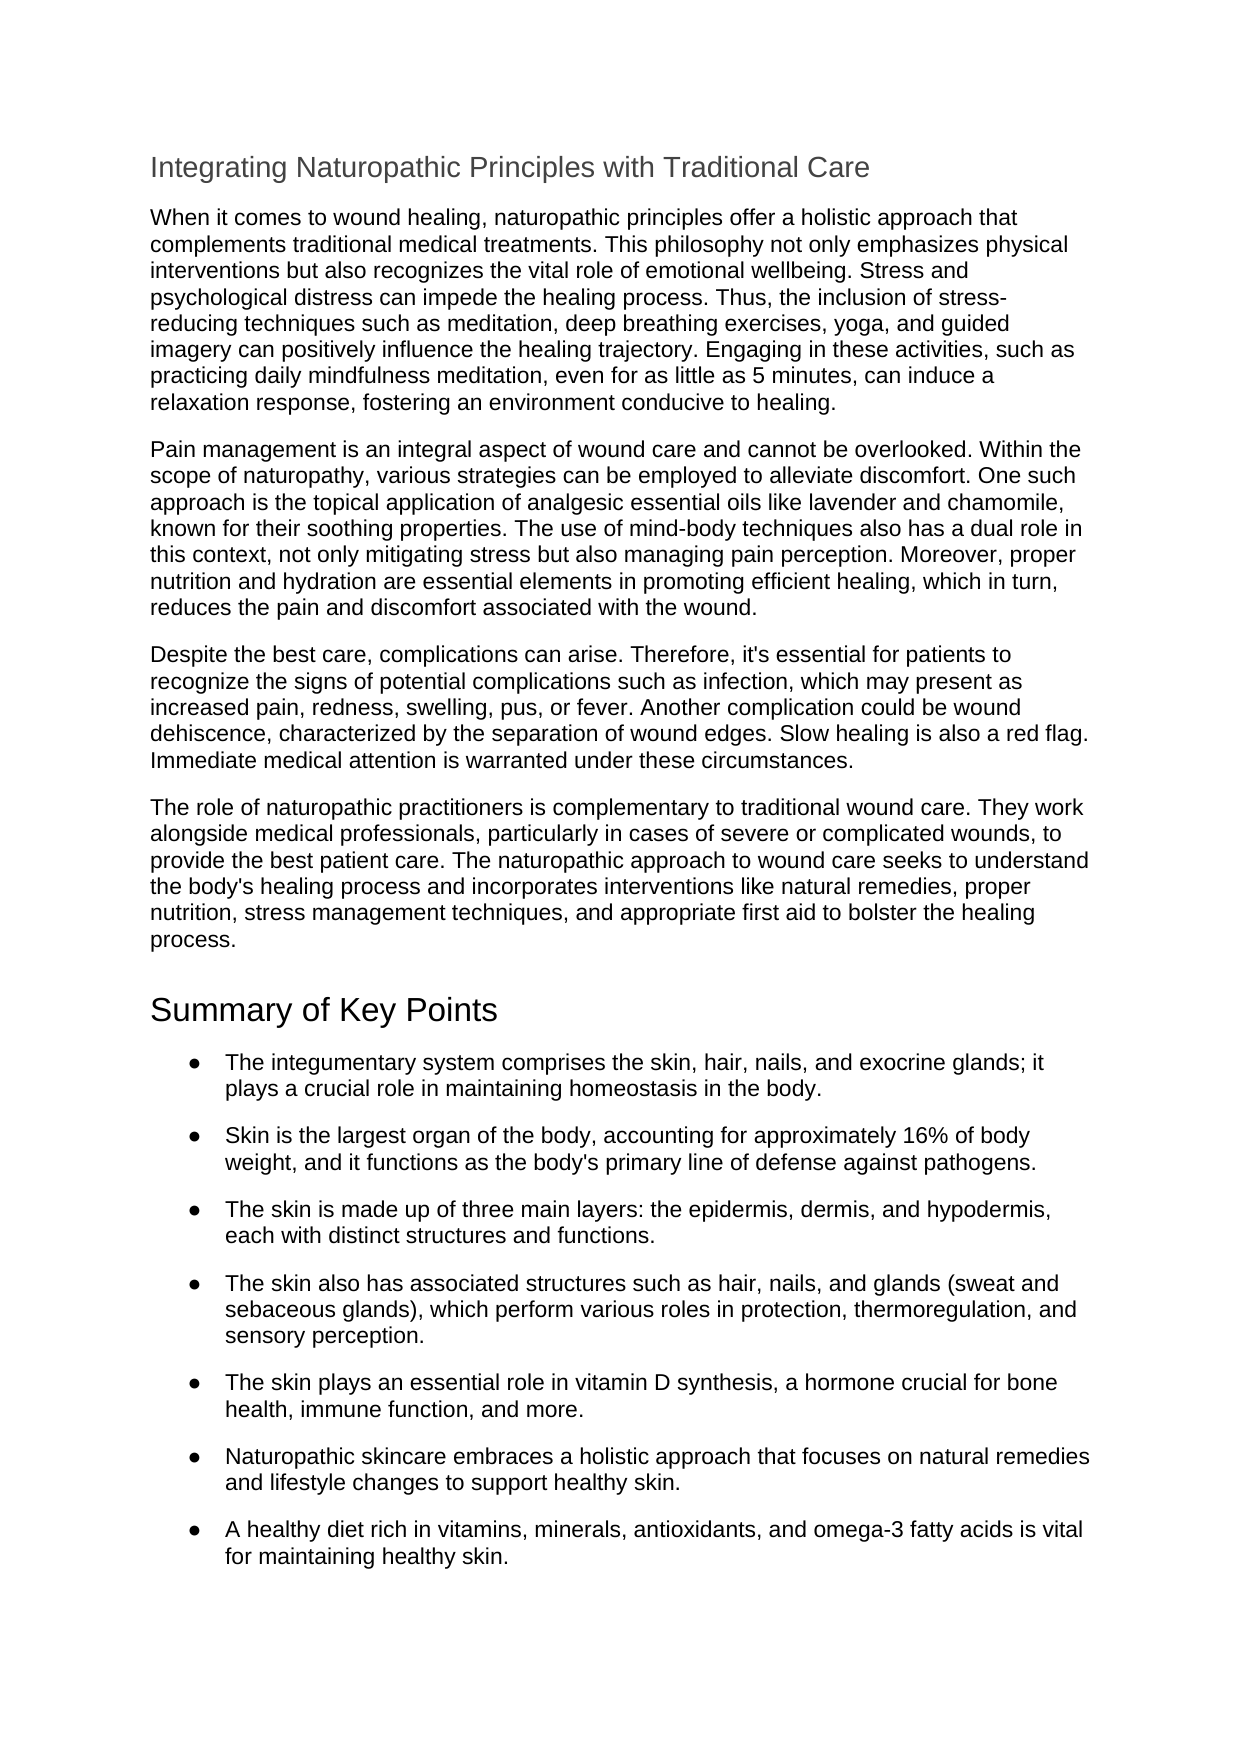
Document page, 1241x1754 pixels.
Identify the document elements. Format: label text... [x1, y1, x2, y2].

subtitle Integrating Naturopathic Principles with Traditional Care [150, 150, 1090, 183]
list A healthy diet rich in vitamins, minerals, antioxidants, and omega-3 fatty acids is vital for maintaining healthy skin. [187, 1516, 1090, 1569]
list The skin also has associated structures such as hair, nails, and glands (sweat and sebaceous glands), which perform various roles in protection, thermoregulation, and sensory perception. [187, 1269, 1090, 1348]
text When it comes to wound healing, naturopathic principles offer a holistic approach that complements traditional medical treatments. This philosophy not only emphasizes physical interventions but also recognizes the vital role of emotional wellbeing. Stress and psychological distress can impede the healing process. Thus, the inclusion of stress-reducing techniques such as meditation, deep breathing exercises, yoga, and guided imagery can positively influence the healing trajectory. Engaging in these activities, such as practicing daily mindfulness meditation, even for as little as 5 minutes, can induce a relaxation response, fostering an environment conducive to healing. [150, 204, 1090, 415]
text Despite the best care, complications can arise. Therefore, it's essential for patients to recognize the signs of potential complications such as infection, which may present as increased pain, redness, swelling, pus, or fever. Another complication could be wound dehiscence, characterized by the separation of wound edges. Slow healing is also a red flag. Immediate medical attention is warranted under these circumstances. [150, 641, 1090, 773]
list The integumentary system comprises the skin, hair, nails, and exocrine glands; it plays a crucial role in maintaining homeostasis in the body. [187, 1049, 1090, 1102]
list The skin is made up of three main layers: the epidermis, dermis, and hypodermis, each with distinct structures and functions. [187, 1196, 1090, 1249]
text The role of naturopathic practitioners is complementary to traditional wound care. They work alongside medical professionals, particularly in cases of severe or complicated wounds, to provide the best patient care. The naturopathic approach to wound care seeks to understand the body's healing process and incorporates interventions like natural remedies, proper nutrition, stress management techniques, and appropriate first aid to bolster the healing process. [150, 794, 1090, 952]
list Skin is the largest organ of the body, accounting for approximately 16% of body weight, and it functions as the body's primary line of defense against pathogens. [187, 1122, 1090, 1175]
list Naturopathic skincare embraces a holistic approach that focuses on natural remedies and lifestyle changes to support healthy skin. [187, 1443, 1090, 1496]
list The skin plays an essential role in vitamin D synthesis, a hormone crucial for bone health, immune function, and more. [187, 1369, 1090, 1422]
subtitle Summary of Key Points [150, 989, 1090, 1028]
text Pain management is an integral aspect of wound care and cannot be overlooked. Within the scope of naturopathy, various strategies can be employed to alleviate discomfort. One such approach is the topical application of analgesic essential oils like lavender and chamomile, known for their soothing properties. The use of mind-body techniques also has a dual role in this context, not only mitigating stress but also managing pain perception. Moreover, proper nutrition and hydration are essential elements in promoting efficient healing, which in turn, reduces the pain and discomfort associated with the wound. [150, 436, 1090, 621]
